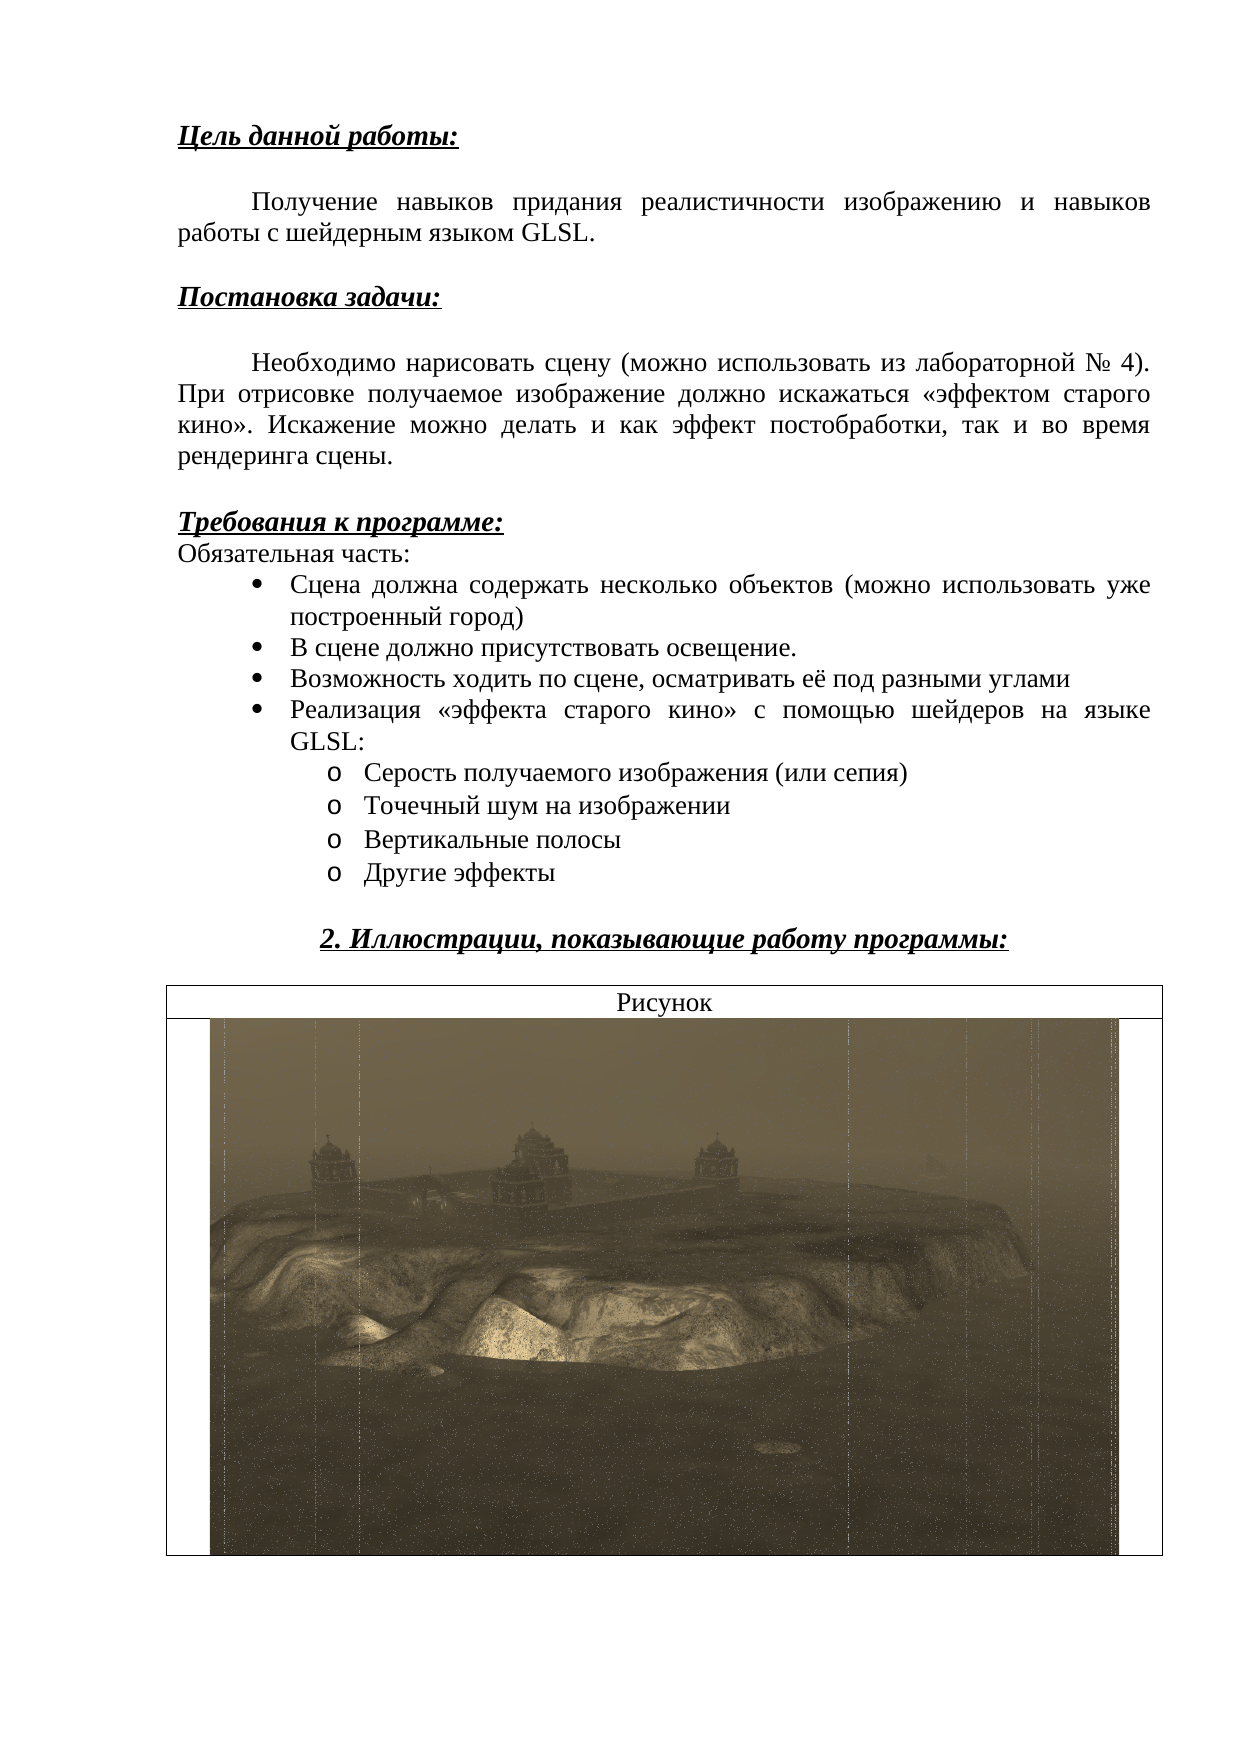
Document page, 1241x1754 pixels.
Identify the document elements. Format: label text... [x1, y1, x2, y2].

list Серость получаемого изображения (или сепия) [326, 756, 1152, 789]
list Сцена должна содержать несколько объектов (можно использовать уже построенный город) [252, 568, 1152, 631]
text 2. Иллюстрации, показывающие работу программы: [177, 921, 1152, 954]
list Точечный шум на изображении [326, 789, 1152, 823]
text Получение навыков придания реалистичности изображению и навыков работы с шейдерным языком GLSL. [177, 185, 1152, 247]
picture [209, 1018, 1120, 1555]
table_cell [1120, 1019, 1162, 1554]
text Цель данной работы: [177, 118, 1152, 152]
table_cell [167, 1019, 209, 1554]
list Вертикальные полосы [326, 823, 1152, 856]
text Необходимо нарисовать сцену (можно использовать из лабораторной № 4). При отрисовке получаемое изображение должно искажаться «эффектом старого кино». Искажение можно делать и как эффект постобработки, так и во время рендеринга сцены. [177, 346, 1152, 470]
list Реализация «эффекта старого кино» с помощью шейдеров на языке GLSL: [252, 693, 1152, 756]
text Постановка задачи: [177, 279, 1152, 312]
text Требования к программе: [177, 504, 1152, 537]
table_header Рисунок [167, 986, 1162, 1018]
list В сцене должно присутствовать освещение. [252, 631, 1152, 662]
list Возможность ходить по сцене, осматривать её под разными углами [252, 662, 1152, 693]
text Обязательная часть: [177, 537, 1152, 568]
list Другие эффекты [326, 856, 1152, 889]
